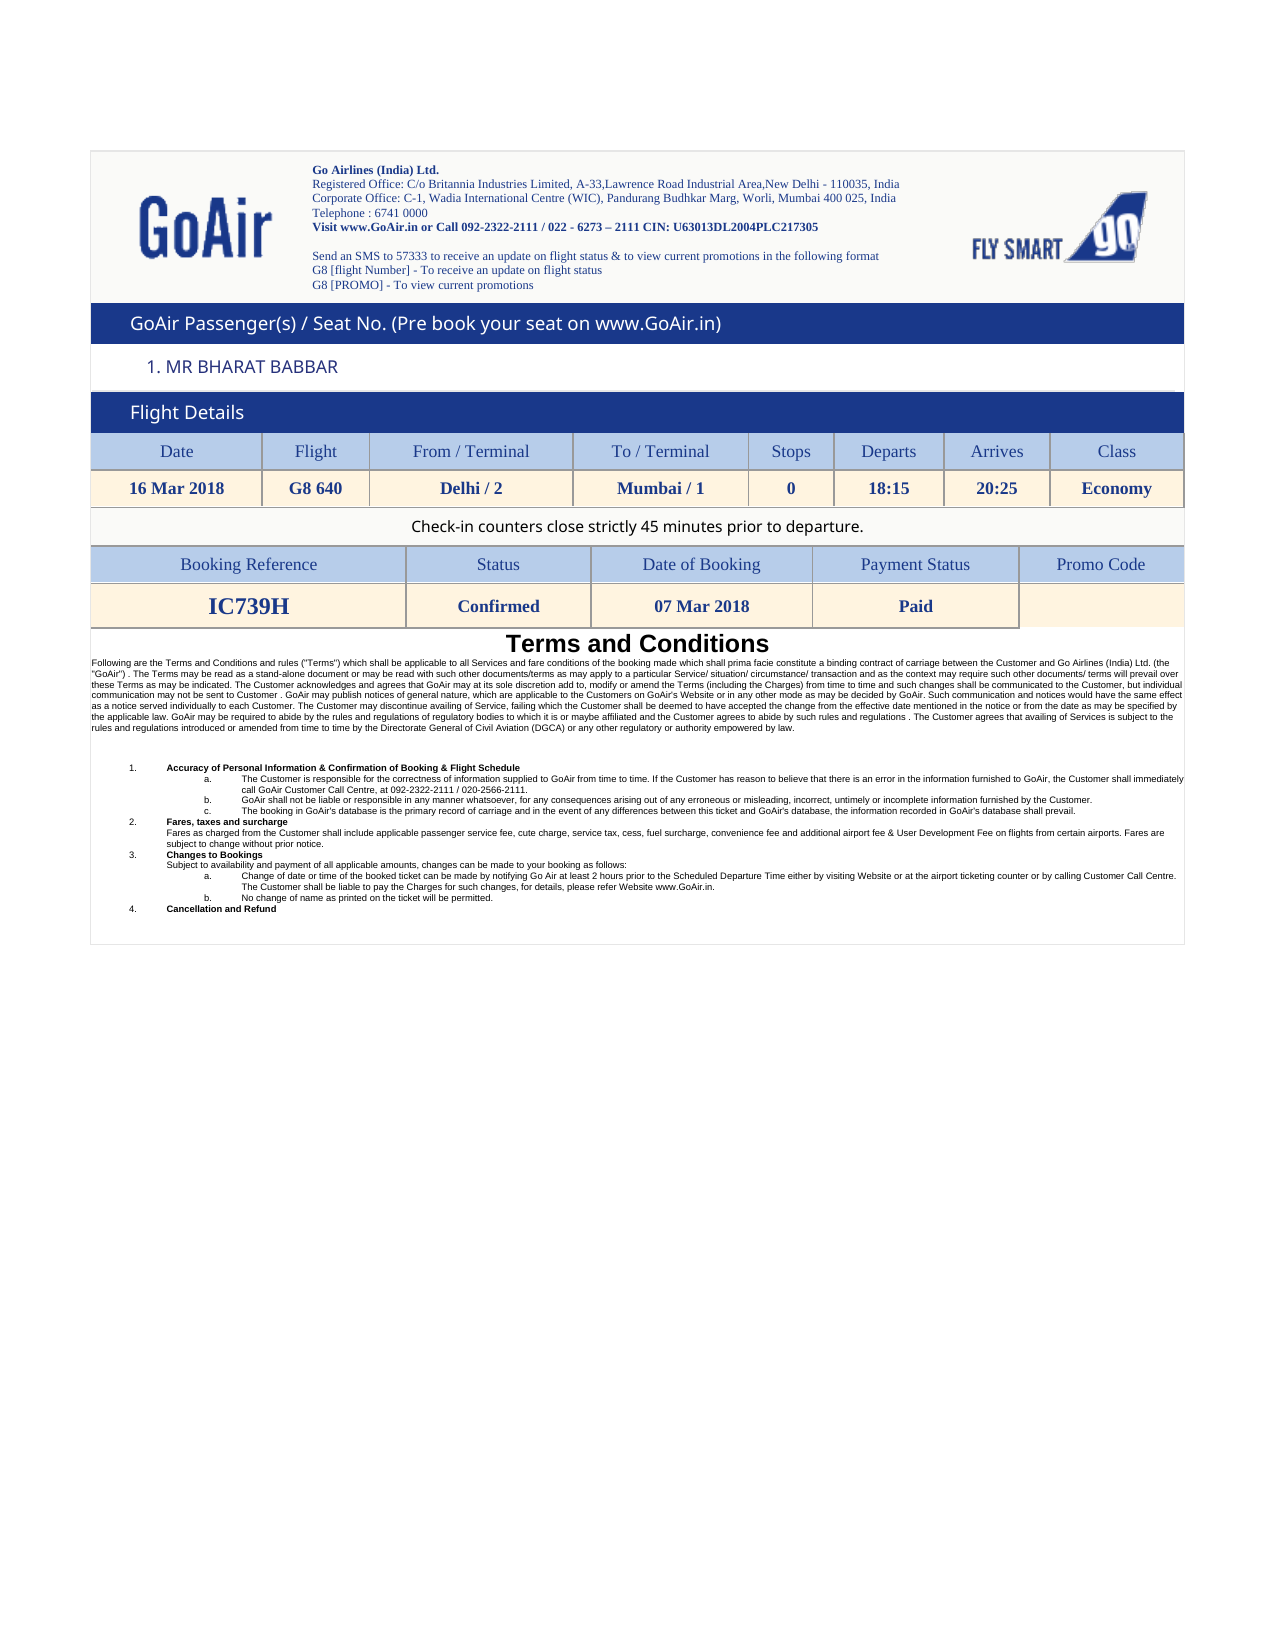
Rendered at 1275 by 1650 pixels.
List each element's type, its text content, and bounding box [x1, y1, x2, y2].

picture [127, 188, 276, 266]
table_cell GoAir Passenger(s) / Seat No. (Pre book your seat on www.GoAir.in) [91, 303, 1184, 344]
table_header [91, 152, 1184, 303]
table_cell Check-in counters close strictly 45 minutes prior to departure. [91, 508, 1184, 545]
picture [964, 190, 1152, 264]
table_cell [91, 344, 1174, 392]
table_cell Flight Details [91, 392, 1184, 433]
table_cell [1175, 344, 1184, 392]
table_cell Terms and Conditions [91, 629, 1184, 658]
table_cell Following are the Terms and Conditions and rules ("Terms") which shall be applicable to all Services and fare conditions of the booking made which shall prima facie constitute a binding contract of carriage between the Customer and Go Airlines (India) Ltd. (the "GoAir") . The Terms may be read as a stand-alone document or may be read with such other documents/terms as may apply to a particular Service/ situation/ circumstance/ transaction and as the context may require such other documents/ terms will prevail over these Terms as may be indicated. The Customer acknowledges and agrees that GoAir may at its sole discretion add to, modify or amend the Terms (including the Charges) from time to time and such changes shall be communicated to the Customer, but individual communication may not be sent to Customer . GoAir may publish notices of general nature, which are applicable to the Customers on GoAir's Website or in any other mode as may be decided by GoAir. Such communication and notices would have the same effect as a notice served individually to each Customer. The Customer may discontinue availing of Service, failing which the Customer shall be deemed to have accepted the change from the effective date mentioned in the notice or from the date as may be specified by the applicable law. GoAir may be required to abide by the rules and regulations of regulatory bodies to which it is or maybe affiliated and the Customer agrees to abide by such rules and regulations . The Customer agrees that availing of Services is subject to the rules and regulations introduced or amended from time to time by the Directorate General of Civil Aviation (DGCA) or any other regulatory or authority empowered by law. Accuracy of Personal Information & Confirmation of Booking & Flight Schedule The Customer is responsible for the correctness of information supplied to GoAir from time to time. If the Customer has reason to believe that there is an error in the information furnished to GoAir, the Customer shall immediately call GoAir Customer Call Centre, at 092-2322-2111 / 020-2566-2111. GoAir shall not be liable or responsible in any manner whatsoever, for any consequences arising out of any erroneous or misleading, incorrect, untimely or incomplete information furnished by the Customer. The booking in GoAir's database is the primary record of carriage and in the event of any differences between this ticket and GoAir's database, the information recorded in GoAir's database shall prevail. Fares, taxes and surcharge Fares as charged from the Customer shall include applicable passenger service fee, cute charge, service tax, cess, fuel surcharge, convenience fee and additional airport fee & User Development Fee on flights from certain airports. Fares are subject to change without prior notice. Changes to Bookings Subject to availability and payment of all applicable amounts, changes can be made to your booking as follows: Change of date or time of the booked ticket can be made by notifying Go Air at least 2 hours prior to the Scheduled Departure Time either by visiting Website or at the airport ticketing counter or by calling Customer Call Centre. The Customer shall be liable to pay the Charges for such changes, for details, please refer Website www.GoAir.in. No change of name as printed on the ticket will be permitted. Cancellation and Refund [91, 658, 1184, 943]
